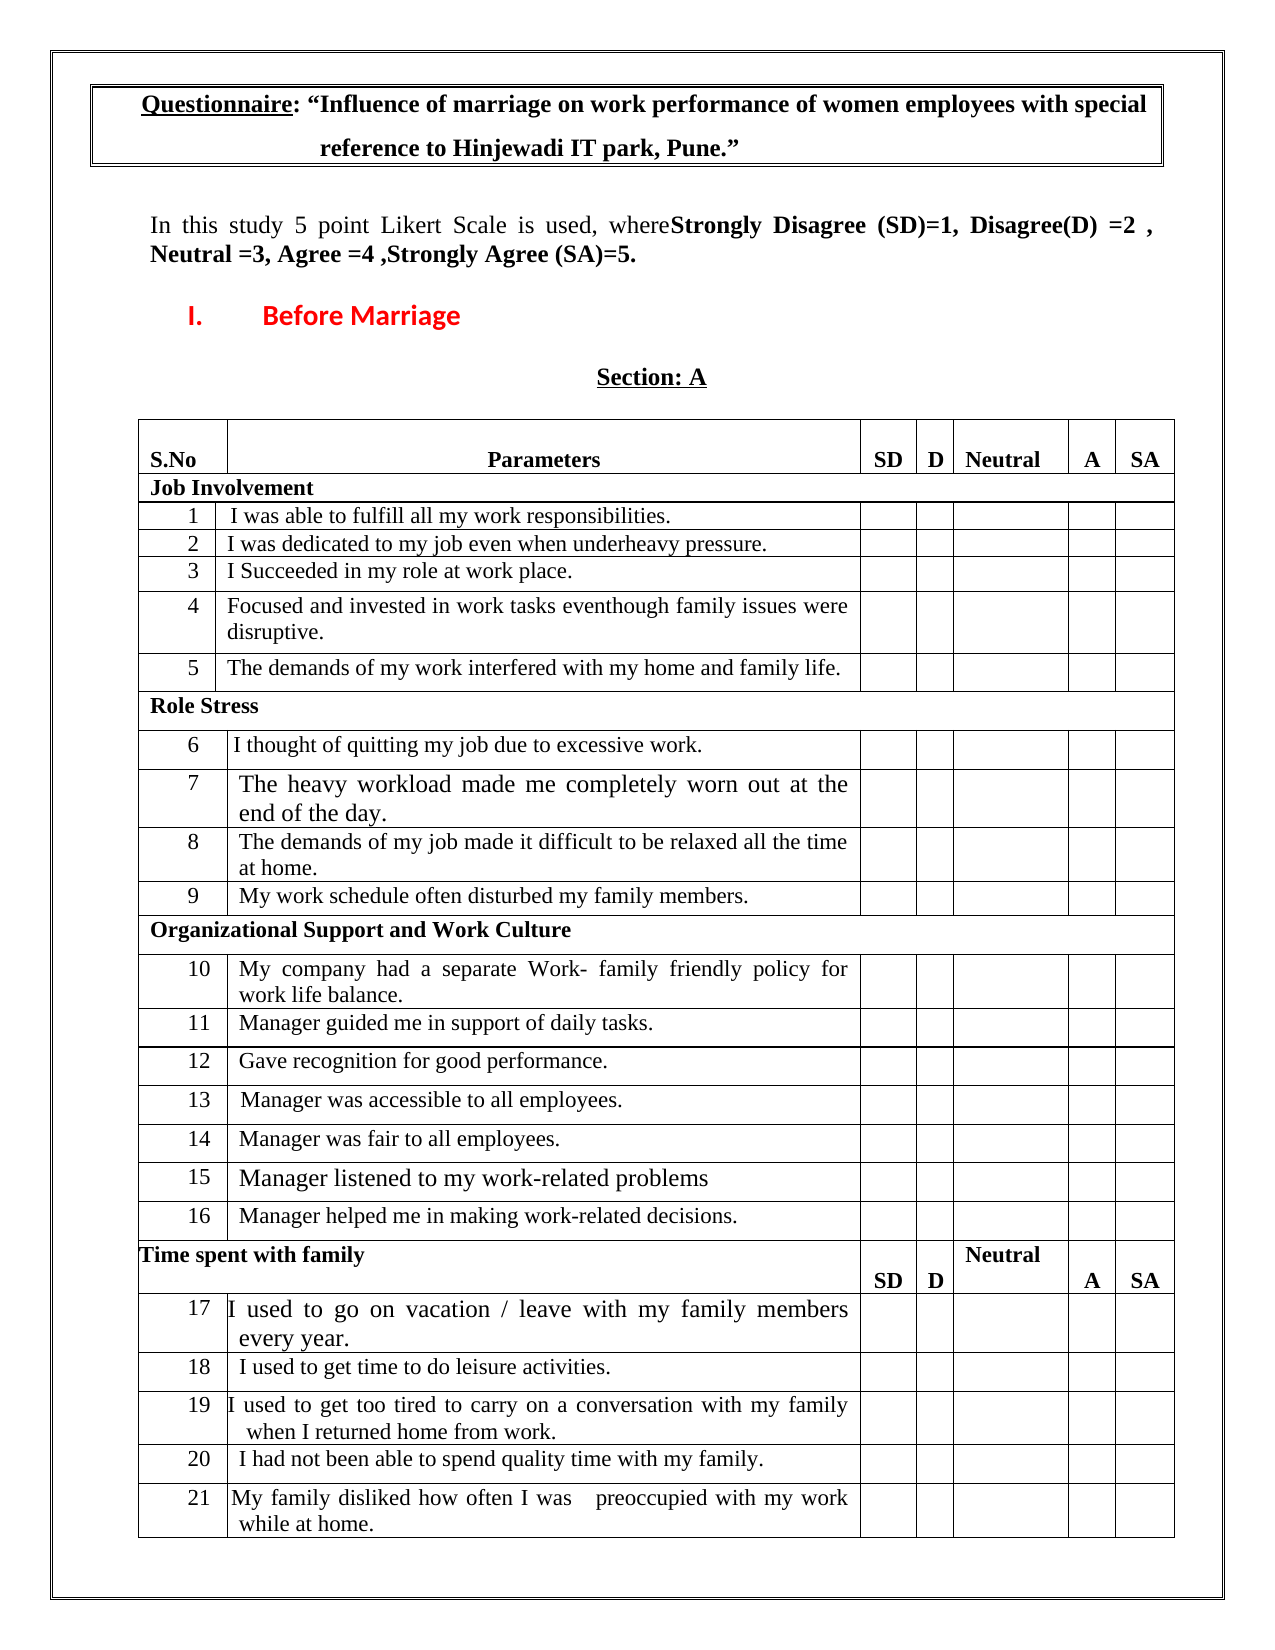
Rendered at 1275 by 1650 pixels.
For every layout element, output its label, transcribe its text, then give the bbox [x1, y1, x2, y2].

text In this study 5 point Likert Scale is used, whereStrongly Disagree (SD)=1, Disagree(D) =2 , Neutral =3, Agree =4 ,Strongly Agree (SA)=5. [150, 210, 1153, 268]
table_cell [954, 1445, 1068, 1483]
table_cell [1116, 1294, 1174, 1352]
table_cell [917, 530, 953, 556]
list Before Marriage [187, 297, 1153, 332]
table_cell [1116, 882, 1174, 915]
table_cell [861, 882, 916, 915]
table_cell [954, 1294, 1068, 1352]
subtitle Questionnaire: “Influence of marriage on work performance of women employees with special reference to Hinjewadi IT park, Pune.” [93, 88, 1161, 163]
table_cell [917, 1125, 953, 1162]
table_cell I was dedicated to my job even when underheavy pressure. [216, 530, 860, 556]
table_cell [861, 1125, 916, 1162]
table_cell [1116, 530, 1174, 556]
table_cell [1069, 955, 1115, 1008]
table_cell 14 [139, 1125, 227, 1162]
table_cell [1116, 1163, 1174, 1201]
table_cell Organizational Support and Work Culture [139, 916, 1174, 954]
table_cell [1116, 1445, 1174, 1483]
table_cell The heavy workload made me completely worn out at the end of the day. [228, 770, 860, 827]
table_cell 11 [139, 1009, 227, 1046]
table_header SD [861, 420, 916, 473]
table_cell [861, 1294, 916, 1352]
table_cell [917, 1294, 953, 1352]
table_cell [1116, 955, 1174, 1008]
table_cell [861, 530, 916, 556]
table_cell [954, 1048, 1068, 1085]
table_cell [917, 1445, 953, 1483]
table_cell I was able to fulfill all my work responsibilities. [216, 503, 860, 529]
table_cell [917, 654, 953, 691]
table_cell [861, 1086, 916, 1124]
table_cell Manager was accessible to all employees. [228, 1086, 860, 1124]
table_cell [1069, 530, 1115, 556]
table_cell My company had a separate Work- family friendly policy for work life balance. [228, 955, 860, 1008]
table_cell [954, 1353, 1068, 1391]
table_cell [861, 1445, 916, 1483]
table_cell [861, 557, 916, 591]
table_cell 3 [139, 557, 215, 591]
table_header A [1069, 420, 1115, 473]
table_cell [1116, 1484, 1174, 1537]
table_cell Time spent with family [139, 1241, 860, 1293]
table_cell [917, 592, 953, 652]
table_cell [954, 592, 1068, 652]
table_cell I had not been able to spend quality time with my family. [228, 1445, 860, 1483]
table_cell [1069, 557, 1115, 591]
table_cell [954, 882, 1068, 915]
table_cell [954, 530, 1068, 556]
table_cell [917, 770, 953, 827]
table_cell [954, 1009, 1068, 1046]
table_cell 15 [139, 1163, 227, 1201]
table_cell [917, 828, 953, 881]
table_cell [1116, 1048, 1174, 1085]
table_cell [1116, 1202, 1174, 1239]
table_cell [954, 1484, 1068, 1537]
table_cell [861, 1484, 916, 1537]
table_cell [954, 654, 1068, 691]
table_cell [861, 1163, 916, 1201]
table_cell [1116, 592, 1174, 652]
table_cell [954, 1202, 1068, 1239]
table_cell 12 [139, 1048, 227, 1085]
table_cell [917, 503, 953, 529]
table_cell [954, 770, 1068, 827]
table_cell 16 [139, 1202, 227, 1239]
table_cell [1116, 503, 1174, 529]
table_header Parameters [228, 420, 860, 473]
table_cell 21 [139, 1484, 227, 1537]
table_cell Job Involvement [139, 474, 1174, 501]
table_cell [1069, 1484, 1115, 1537]
table_cell [954, 1392, 1068, 1444]
table_cell Role Stress [139, 692, 1174, 730]
table_cell [861, 592, 916, 652]
table_cell I used to get too tired to carry on a conversation with my family when I returned home from work. [228, 1392, 860, 1444]
table_cell I used to get time to do leisure activities. [228, 1353, 860, 1391]
table_header SA [1116, 420, 1174, 473]
table_cell [861, 654, 916, 691]
table_cell [1069, 1202, 1115, 1239]
table_cell Manager guided me in support of daily tasks. [228, 1009, 860, 1046]
table_cell 6 [139, 731, 227, 768]
table_cell [861, 1202, 916, 1239]
table_cell [1069, 1163, 1115, 1201]
table_cell [954, 955, 1068, 1008]
table_header D [917, 420, 953, 473]
table_cell [954, 1163, 1068, 1201]
text Section: A [150, 362, 1153, 390]
table_cell [1116, 1009, 1174, 1046]
table_cell [1069, 731, 1115, 768]
table_cell Gave recognition for good performance. [228, 1048, 860, 1085]
table_cell [1116, 1353, 1174, 1391]
table_cell [861, 1353, 916, 1391]
table_cell [1069, 592, 1115, 652]
table_cell I used to go on vacation / leave with my family members every year. [228, 1294, 860, 1352]
table_cell The demands of my work interfered with my home and family life. [216, 654, 860, 691]
table_cell 9 [139, 882, 227, 915]
table_cell [1116, 828, 1174, 881]
table_cell 10 [139, 955, 227, 1008]
table_cell [861, 770, 916, 827]
table_cell A [1069, 1241, 1115, 1293]
table_cell [1069, 1009, 1115, 1046]
table_cell [1069, 828, 1115, 881]
table_cell [917, 1353, 953, 1391]
table_cell [917, 557, 953, 591]
table_cell [1116, 1392, 1174, 1444]
table_cell 4 [139, 592, 215, 652]
table_cell 2 [139, 530, 215, 556]
table_cell [954, 503, 1068, 529]
table_cell My work schedule often disturbed my family members. [228, 882, 860, 915]
table_header Neutral [954, 420, 1068, 473]
table_cell [861, 1009, 916, 1046]
table_cell [861, 1048, 916, 1085]
table_cell [954, 731, 1068, 768]
table_cell [1069, 654, 1115, 691]
table_cell [954, 557, 1068, 591]
table_cell [917, 1048, 953, 1085]
table_cell 13 [139, 1086, 227, 1124]
table_cell My family disliked how often I was preoccupied with my work while at home. [228, 1484, 860, 1537]
table_cell [917, 1086, 953, 1124]
table_cell 7 [139, 770, 227, 827]
table_cell SA [1116, 1241, 1174, 1293]
table_cell Manager helped me in making work-related decisions. [228, 1202, 860, 1239]
table_cell [861, 828, 916, 881]
table_cell [917, 731, 953, 768]
table_cell [954, 1125, 1068, 1162]
table_cell [954, 828, 1068, 881]
table_cell I Succeeded in my role at work place. [216, 557, 860, 591]
table_cell 1 [139, 503, 215, 529]
table_cell The demands of my job made it difficult to be relaxed all the time at home. [228, 828, 860, 881]
table_cell 20 [139, 1445, 227, 1483]
table_cell [917, 955, 953, 1008]
table_cell Manager was fair to all employees. [228, 1125, 860, 1162]
table_cell [861, 955, 916, 1008]
table_cell [1116, 654, 1174, 691]
table_cell [861, 1392, 916, 1444]
table_cell [861, 731, 916, 768]
table_cell I thought of quitting my job due to excessive work. [228, 731, 860, 768]
table_cell [917, 882, 953, 915]
table_cell D [917, 1241, 953, 1293]
table_cell [1116, 770, 1174, 827]
table_cell 8 [139, 828, 227, 881]
table_cell [1069, 1445, 1115, 1483]
table_cell [1069, 1353, 1115, 1391]
table_cell [1069, 1294, 1115, 1352]
table_cell 18 [139, 1353, 227, 1391]
table_cell [954, 1086, 1068, 1124]
table_cell [1069, 1086, 1115, 1124]
table_cell Manager listened to my work-related problems [228, 1163, 860, 1201]
table_cell [861, 503, 916, 529]
table_cell [917, 1202, 953, 1239]
table_cell [1069, 1048, 1115, 1085]
table_cell [1116, 1086, 1174, 1124]
table_cell [1116, 731, 1174, 768]
table_cell 19 [139, 1392, 227, 1444]
table_cell [1116, 557, 1174, 591]
table_cell [1069, 770, 1115, 827]
table_cell [917, 1163, 953, 1201]
table_cell 17 [139, 1294, 227, 1352]
table_cell SD [861, 1241, 916, 1293]
table_cell [917, 1484, 953, 1537]
table_cell Focused and invested in work tasks eventhough family issues were disruptive. [216, 592, 860, 652]
table_cell [1069, 1125, 1115, 1162]
table_cell [1069, 882, 1115, 915]
table_cell 5 [139, 654, 215, 691]
table_cell [917, 1392, 953, 1444]
table_cell [917, 1009, 953, 1046]
table_cell [1116, 1125, 1174, 1162]
table_header S.No [139, 420, 227, 473]
table_cell [1069, 1392, 1115, 1444]
table_cell [1069, 503, 1115, 529]
table_cell Neutral [954, 1241, 1068, 1293]
